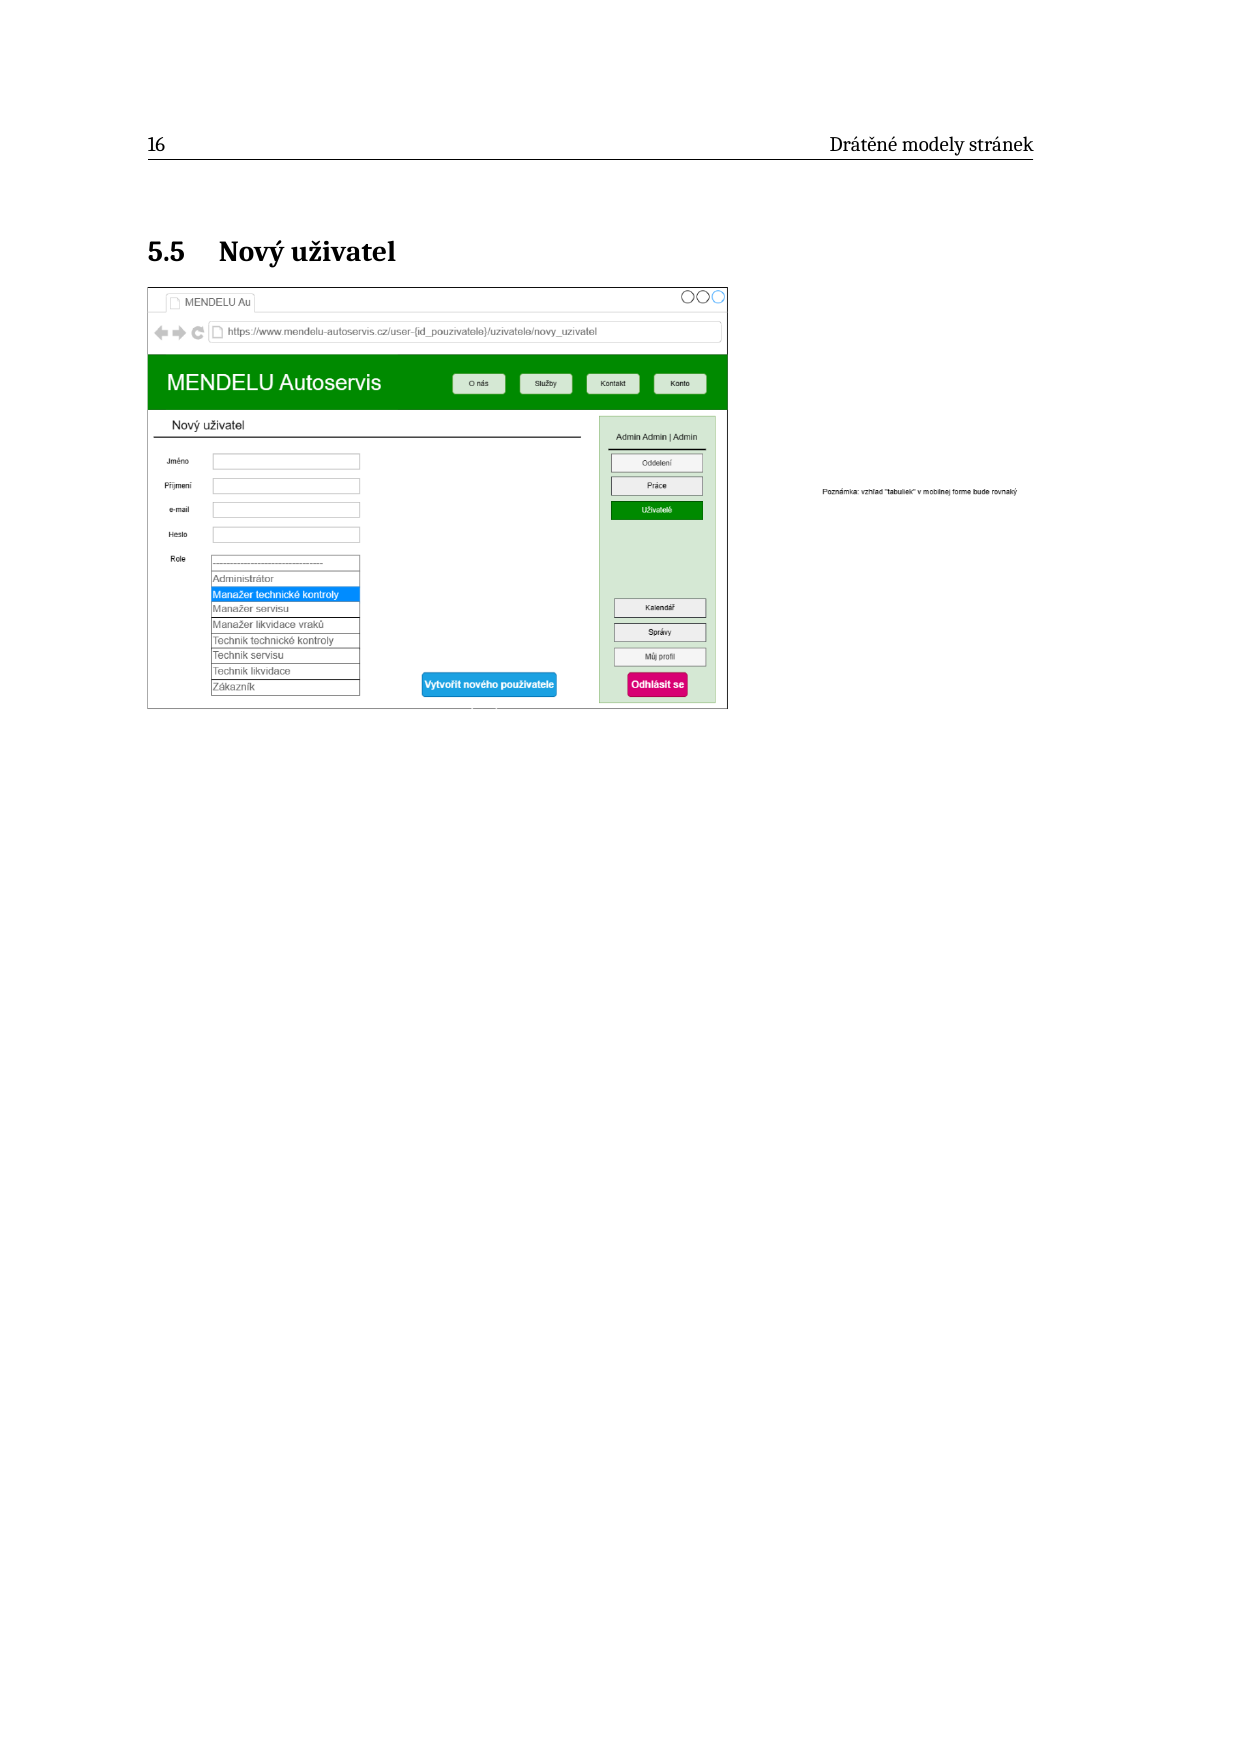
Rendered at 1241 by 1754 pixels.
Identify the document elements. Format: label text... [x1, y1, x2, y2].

text Nový uživatel [148, 235, 1033, 268]
picture [147, 287, 1033, 715]
